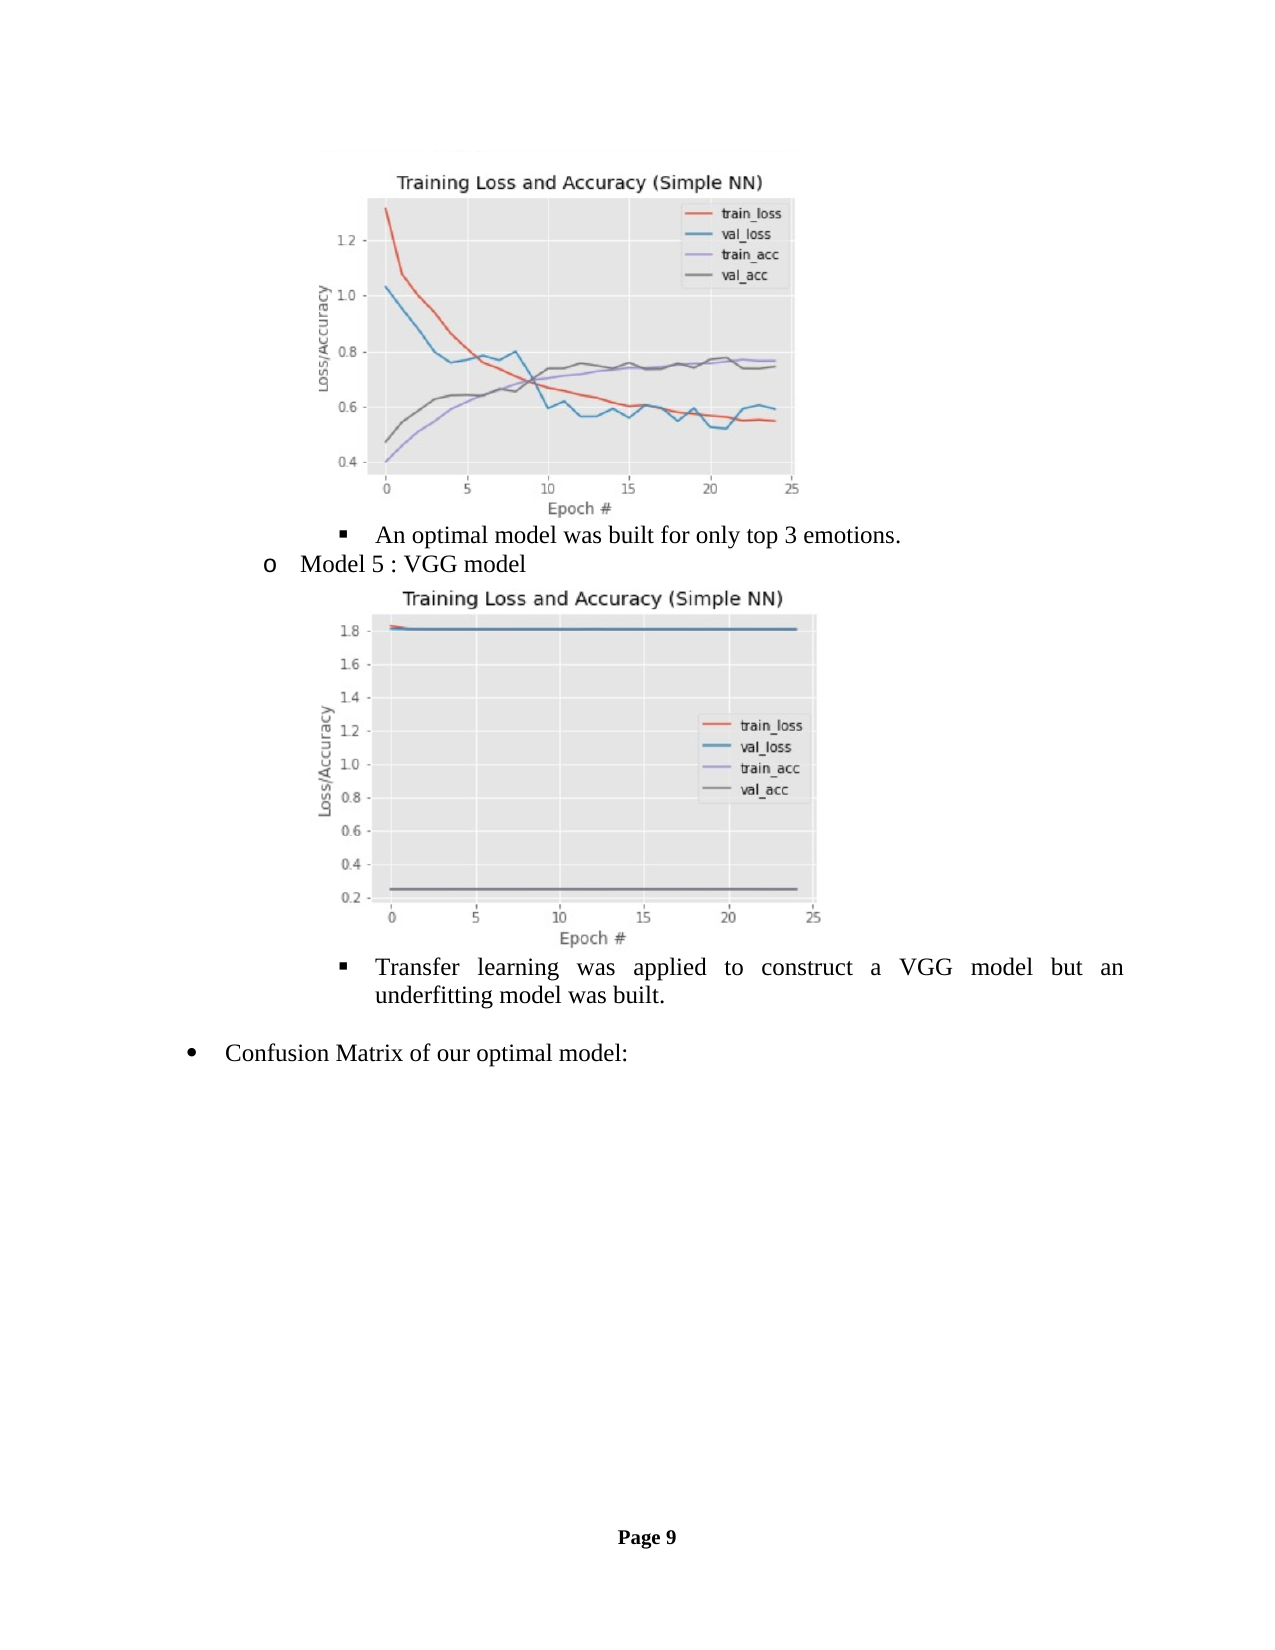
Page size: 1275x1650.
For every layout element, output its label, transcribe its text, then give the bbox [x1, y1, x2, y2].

list Transfer learning was applied to construct a VGG model but an underfitting model was built. [337, 952, 1125, 1009]
list Confusion Matrix of our optimal model: [187, 1038, 1125, 1067]
list Model 5 : VGG model [262, 549, 1125, 580]
picture [318, 150, 811, 521]
list An optimal model was built for only top 3 emotions. [337, 520, 1125, 549]
picture [300, 580, 823, 952]
